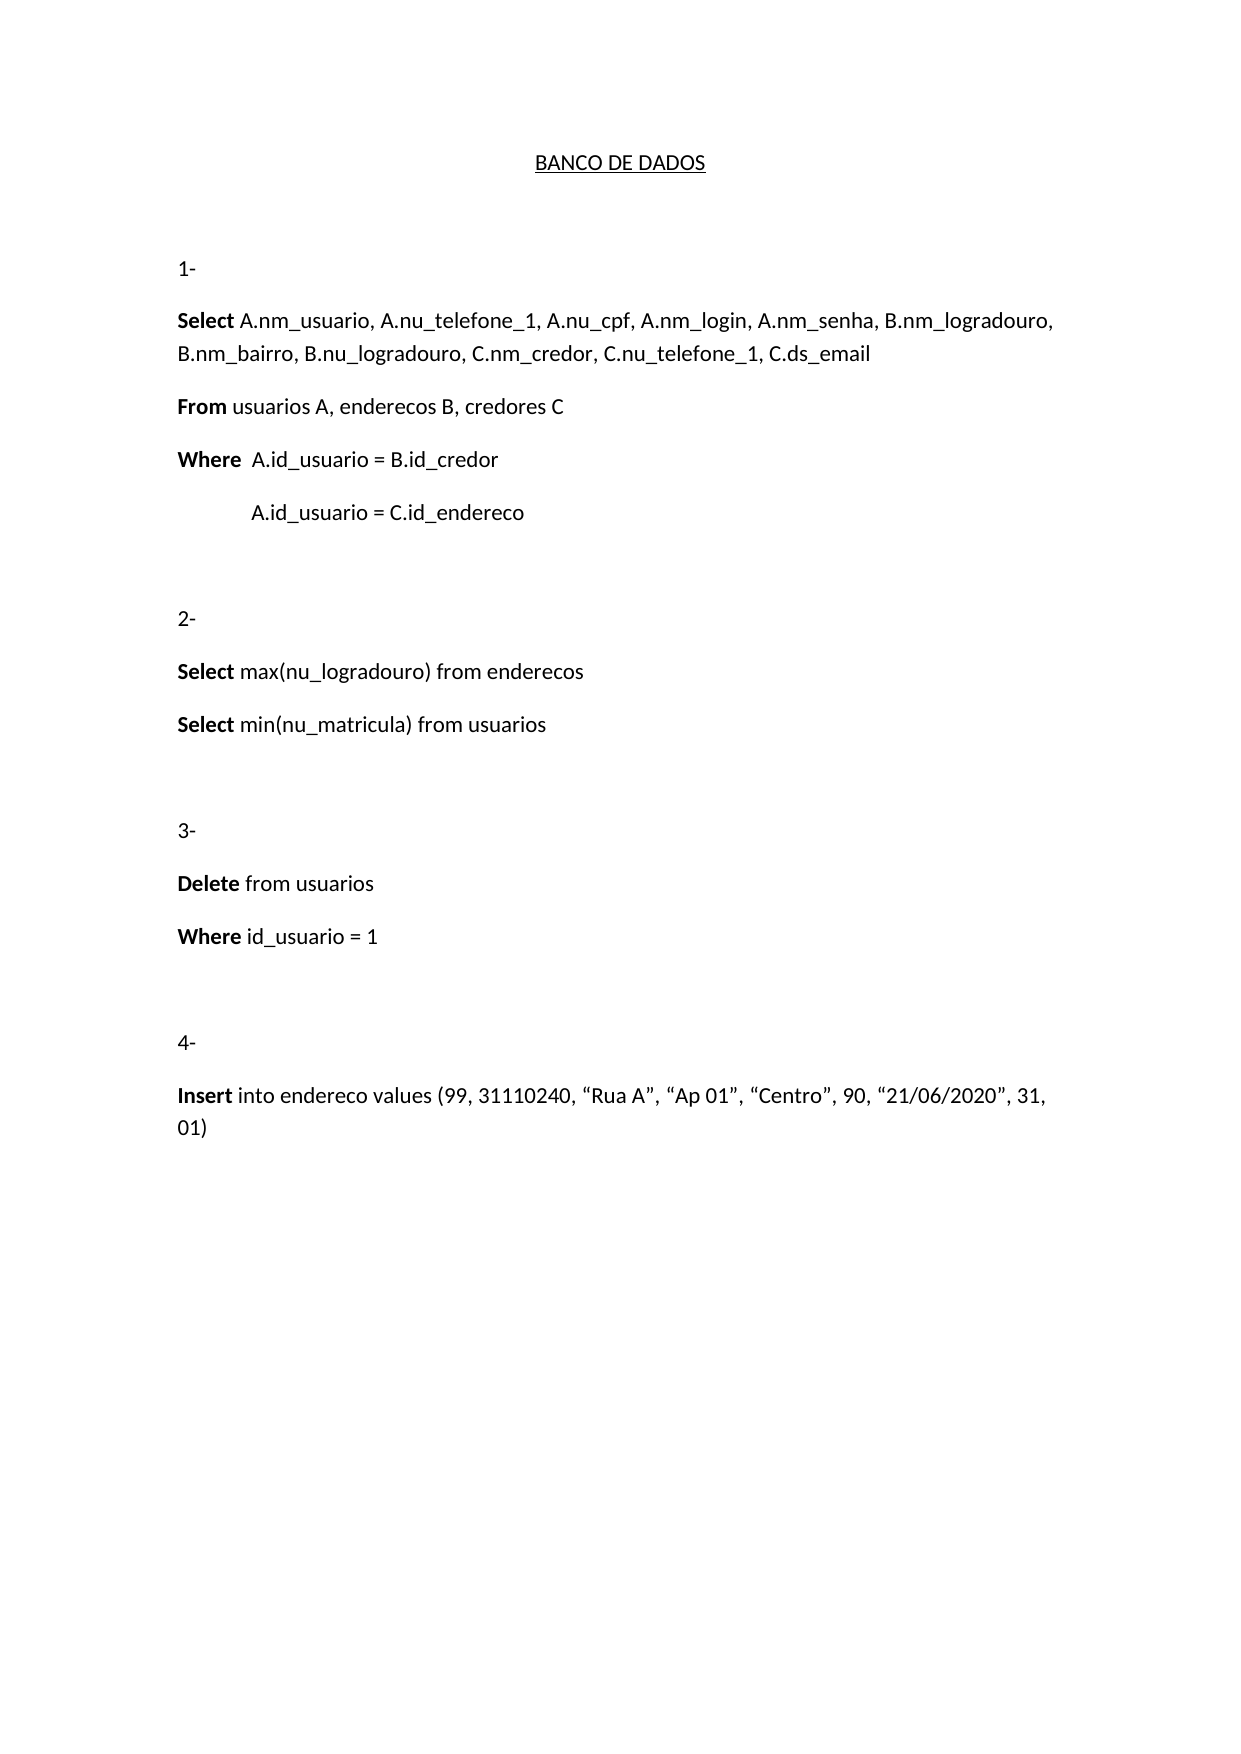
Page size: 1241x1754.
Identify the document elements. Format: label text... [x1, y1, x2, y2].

text Insert into endereco values (99, 31110240, “Rua A”, “Ap 01”, “Centro”, 90, “21/06/2020”, 31, 01) [177, 1081, 1063, 1141]
text Where A.id_usuario = B.id_credor [177, 445, 1063, 473]
text 3- [177, 816, 1063, 844]
text Delete from usuarios [177, 869, 1063, 897]
text Select min(nu_matricula) from usuarios [177, 710, 1063, 738]
text BANCO DE DADOS [177, 148, 1063, 176]
text Where id_usuario = 1 [177, 922, 1063, 950]
text Select max(nu_logradouro) from enderecos [177, 657, 1063, 685]
text 2- [177, 604, 1063, 632]
text A.id_usuario = C.id_endereco [177, 498, 1063, 526]
text Select A.nm_usuario, A.nu_telefone_1, A.nu_cpf, A.nm_login, A.nm_senha, B.nm_logradouro, B.nm_bairro, B.nu_logradouro, C.nm_credor, C.nu_telefone_1, C.ds_email [177, 307, 1063, 367]
text 4- [177, 1028, 1063, 1056]
text From usuarios A, enderecos B, credores C [177, 392, 1063, 420]
text 1- [177, 254, 1063, 282]
